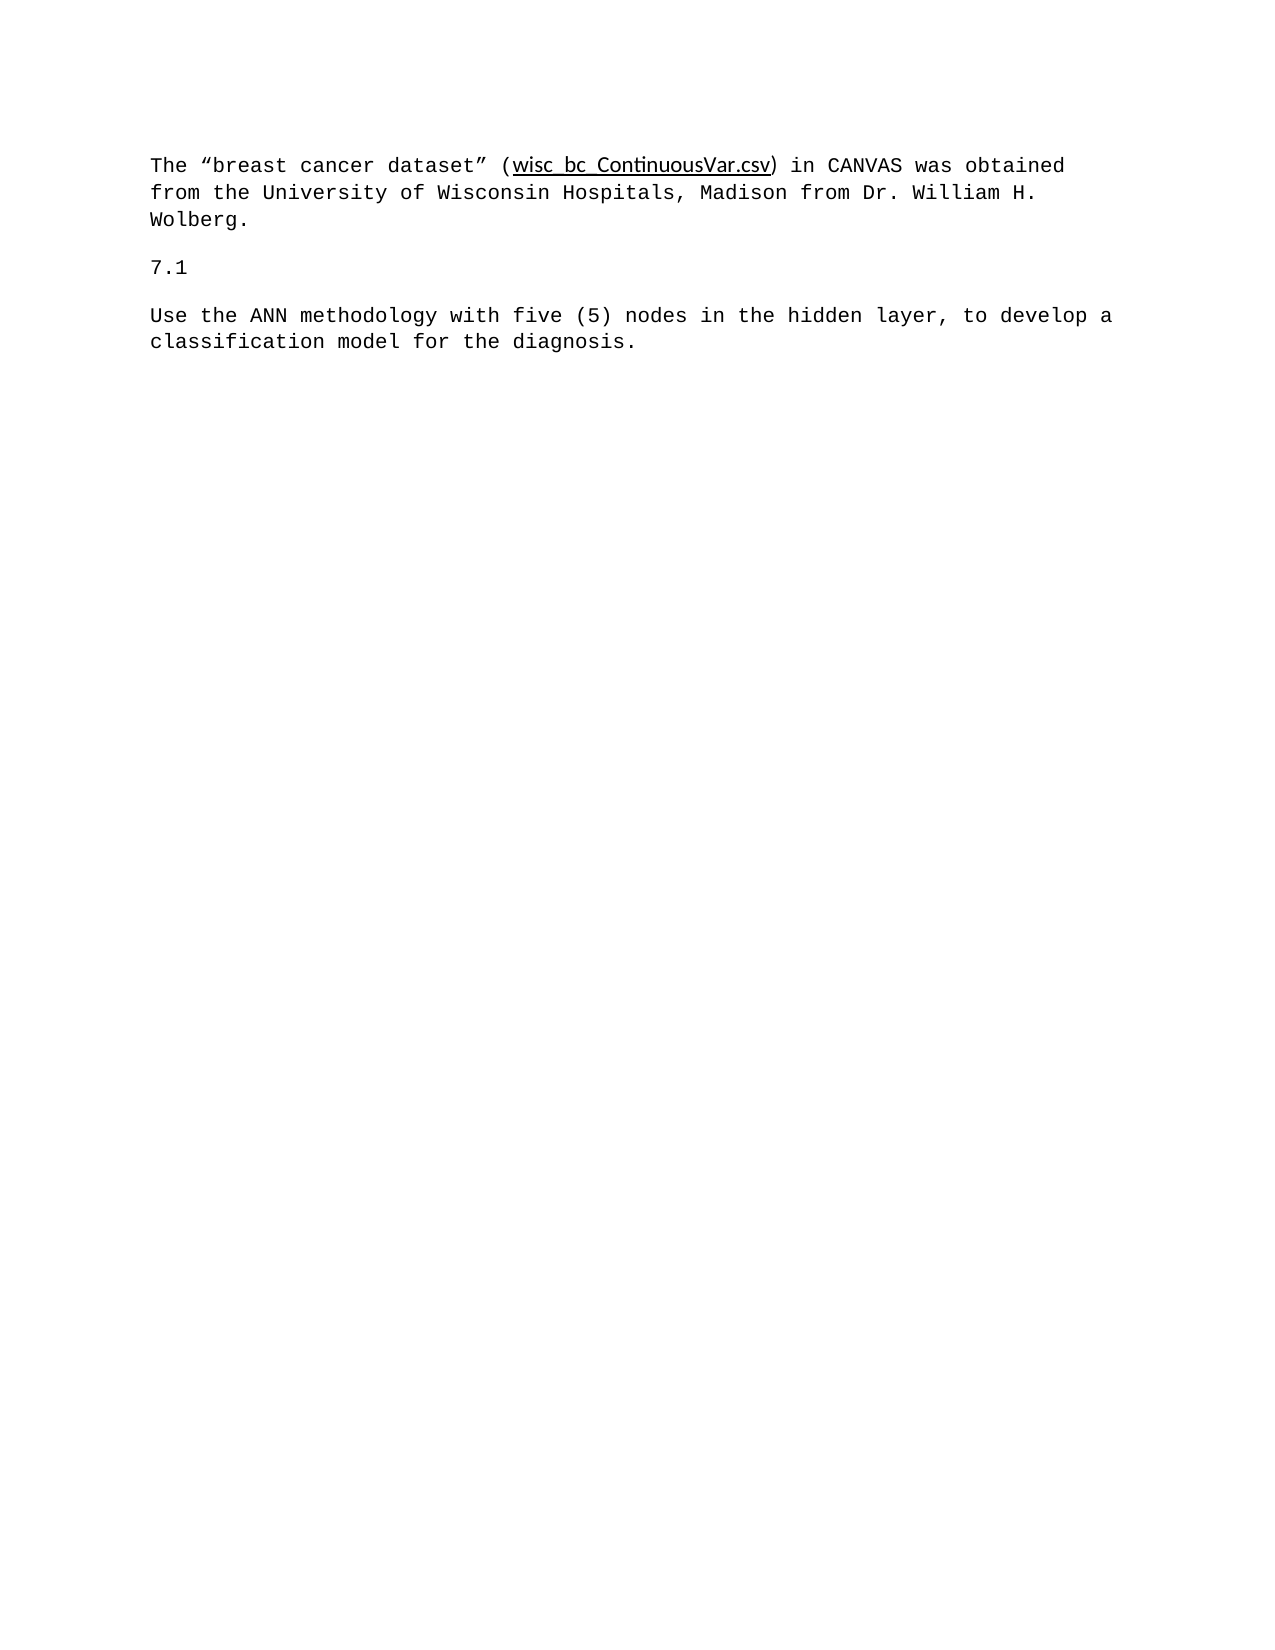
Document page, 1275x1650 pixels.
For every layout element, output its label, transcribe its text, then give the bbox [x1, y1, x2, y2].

text 7.1 [150, 257, 1125, 281]
text Use the ANN methodology with five (5) nodes in the hidden layer, to develop a classification model for the diagnosis. [150, 305, 1125, 354]
text The “breast cancer dataset” (wisc_bc_ContinuousVar.csv) in CANVAS was obtained from the University of Wisconsin Hospitals, Madison from Dr. William H. Wolberg. [150, 150, 1125, 233]
